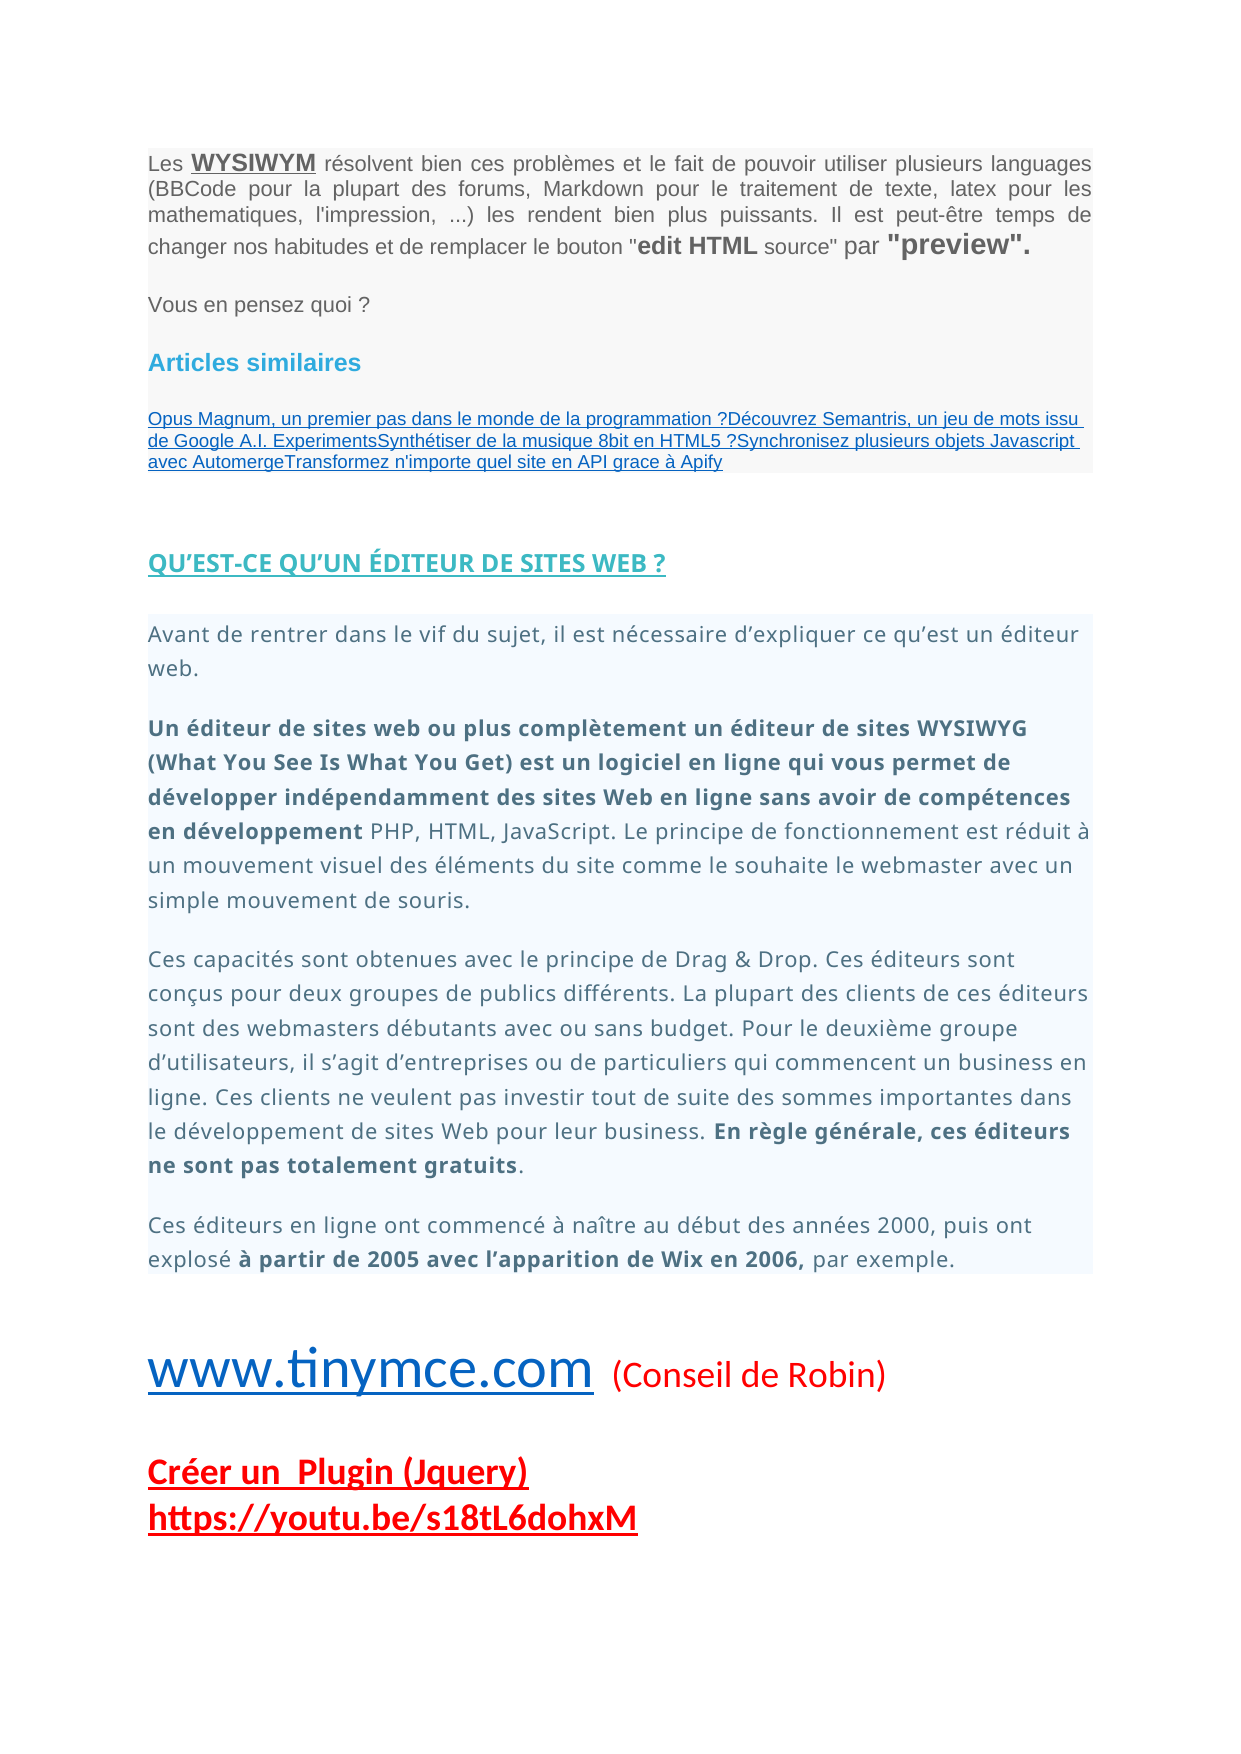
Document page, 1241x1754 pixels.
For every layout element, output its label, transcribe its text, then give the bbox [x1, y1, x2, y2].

text Vous en pensez quoi ? [148, 292, 1093, 317]
text Les WYSIWYM résolvent bien ces problèmes et le fait de pouvoir utiliser plusieurs languages (BBCode pour la plupart des forums, Markdown pour le traitement de texte, latex pour les mathematiques, l'impression, ...) les rendent bien plus puissants. Il est peut-être temps de changer nos habitudes et de remplacer le bouton "edit HTML source" par "preview". [148, 148, 1093, 260]
text Ces capacités sont obtenues avec le principe de Drag & Drop. Ces éditeurs sont conçus pour deux groupes de publics différents. La plupart des clients de ces éditeurs sont des webmasters débutants avec ou sans budget. Pour le deuxième groupe d’utilisateurs, il s’agit d’entreprises ou de particuliers qui commencent un business en ligne. Ces clients ne veulent pas investir tout de suite des sommes importantes dans le développement de sites Web pour leur business. En règle générale, ces éditeurs ne sont pas totalement gratuits. [148, 939, 1093, 1180]
subtitle QU’EST-CE QU’UN ÉDITEUR DE SITES WEB ? [148, 543, 1093, 580]
text Avant de rentrer dans le vif du sujet, il est nécessaire d’expliquer ce qu’est un éditeur web. [148, 614, 1093, 683]
subtitle Articles similaires [148, 348, 1093, 377]
text www.tinymce.com (Conseil de Robin) [148, 1331, 1093, 1402]
text https://youtu.be/s18tL6dohxM [148, 1494, 1093, 1540]
text Un éditeur de sites web ou plus complètement un éditeur de sites WYSIWYG (What You See Is What You Get) est un logiciel en ligne qui vous permet de développer indépendamment des sites Web en ligne sans avoir de compétences en développement PHP, HTML, JavaScript. Le principe de fonctionnement est réduit à un mouvement visuel des éléments du site comme le souhaite le webmaster avec un simple mouvement de souris. [148, 708, 1093, 914]
text Créer un Plugin (Jquery) [148, 1448, 1093, 1494]
text Opus Magnum, un premier pas dans le monde de la programmation ?Découvrez Semantris, un jeu de mots issu de Google A.I. ExperimentsSynthétiser de la musique 8bit en HTML5 ?Synchronisez plusieurs objets Javascript avec AutomergeTransformez n'importe quel site en API grace à Apify [148, 408, 1093, 473]
text Ces éditeurs en ligne ont commencé à naître au début des années 2000, puis ont explosé à partir de 2005 avec l’apparition de Wix en 2006, par exemple. [148, 1205, 1093, 1274]
